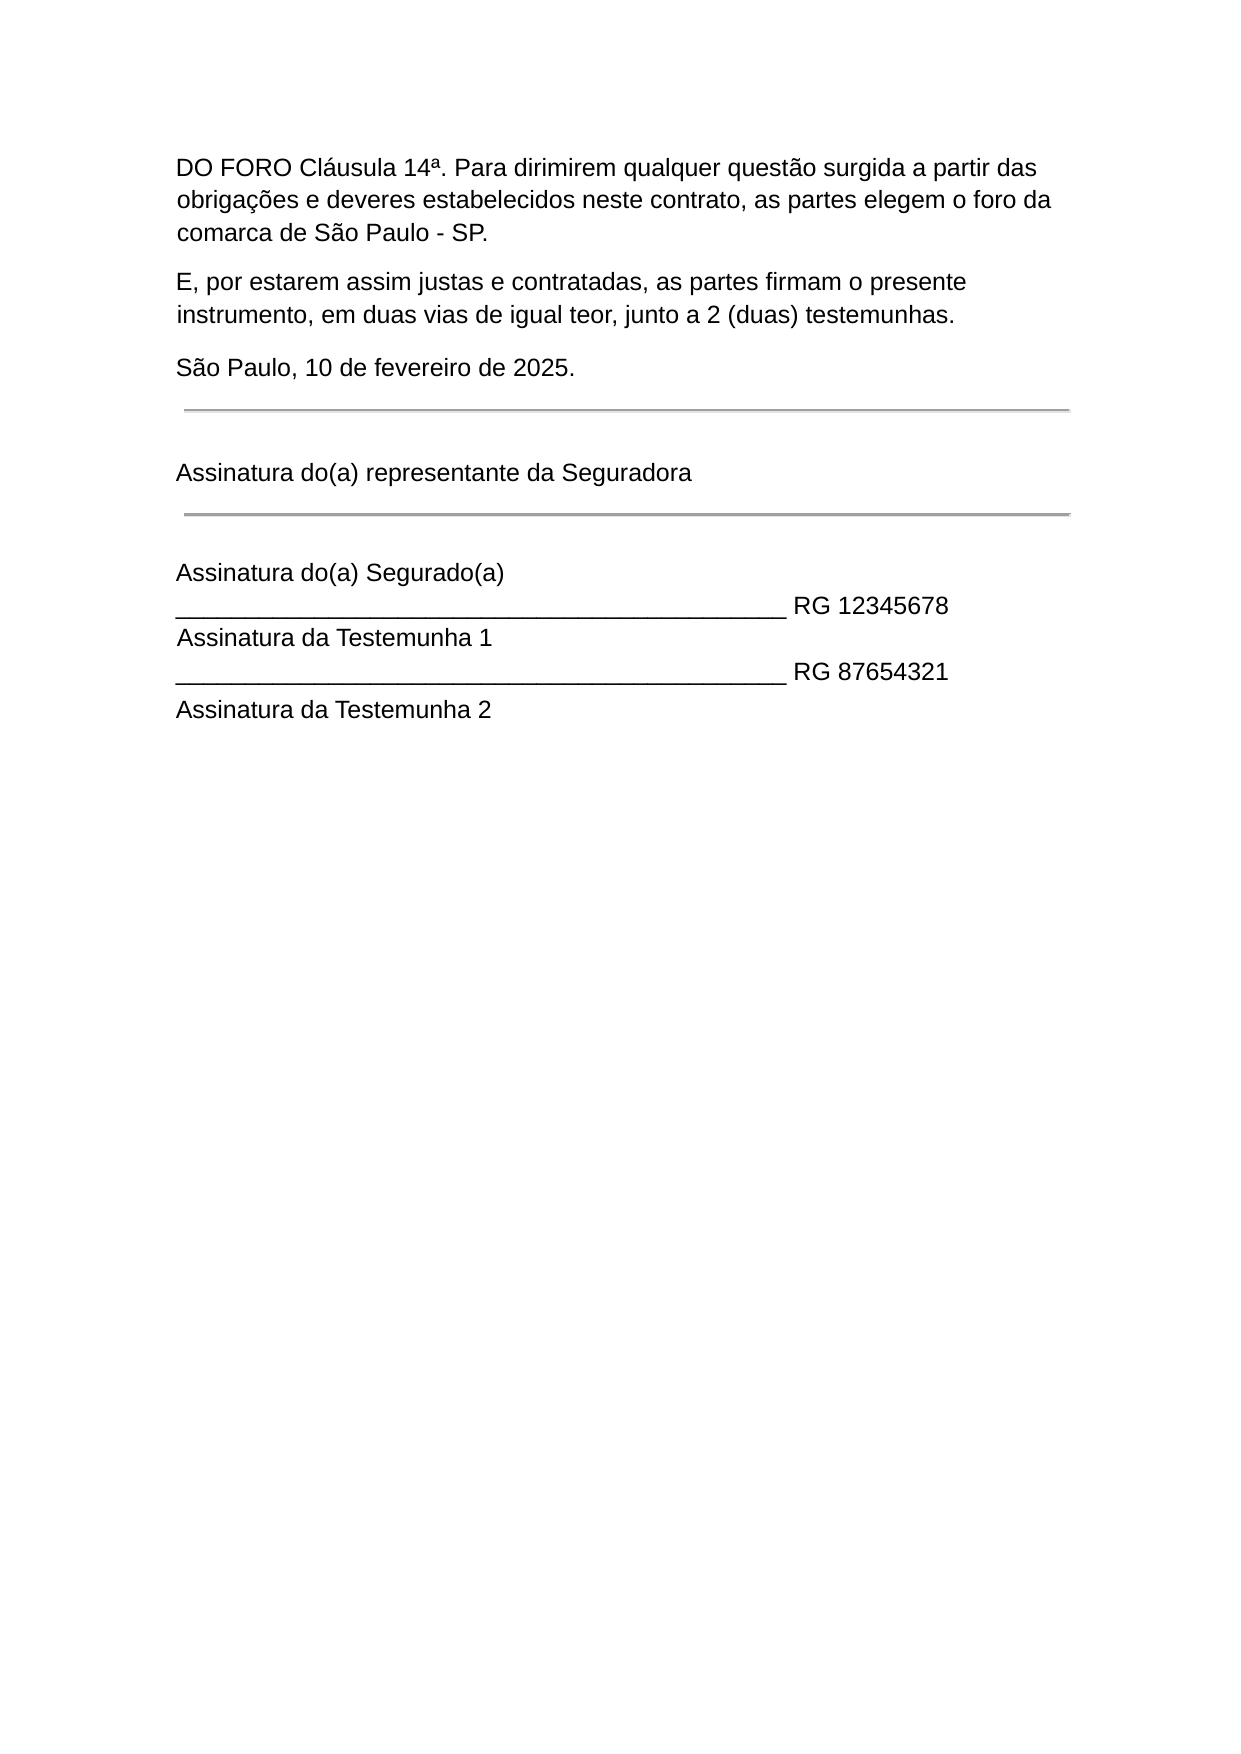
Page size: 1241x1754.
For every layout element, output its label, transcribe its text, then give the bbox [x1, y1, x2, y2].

text São Paulo, 10 de fevereiro de 2025. [176, 353, 1066, 382]
text Assinatura do(a) Segurado(a) [176, 558, 1066, 587]
text ____________________________________________ RG 87654321 [176, 657, 1066, 685]
text DO FORO Cláusula 14ª. Para dirimirem qualquer questão surgida a partir das obrigações e deveres estabelecidos neste contrato, as partes elegem o foro da comarca de São Paulo - SP. [176, 153, 1066, 246]
text Assinatura da Testemunha 2 [176, 694, 1066, 723]
text ____________________________________________ RG 12345678 Assinatura da Testemunha 1 [176, 591, 1066, 652]
text Assinatura do(a) representante da Seguradora [176, 458, 1066, 486]
text E, por estarem assim justas e contratadas, as partes firmam o presente instrumento, em duas vias de igual teor, junto a 2 (duas) testemunhas. [176, 267, 1066, 328]
